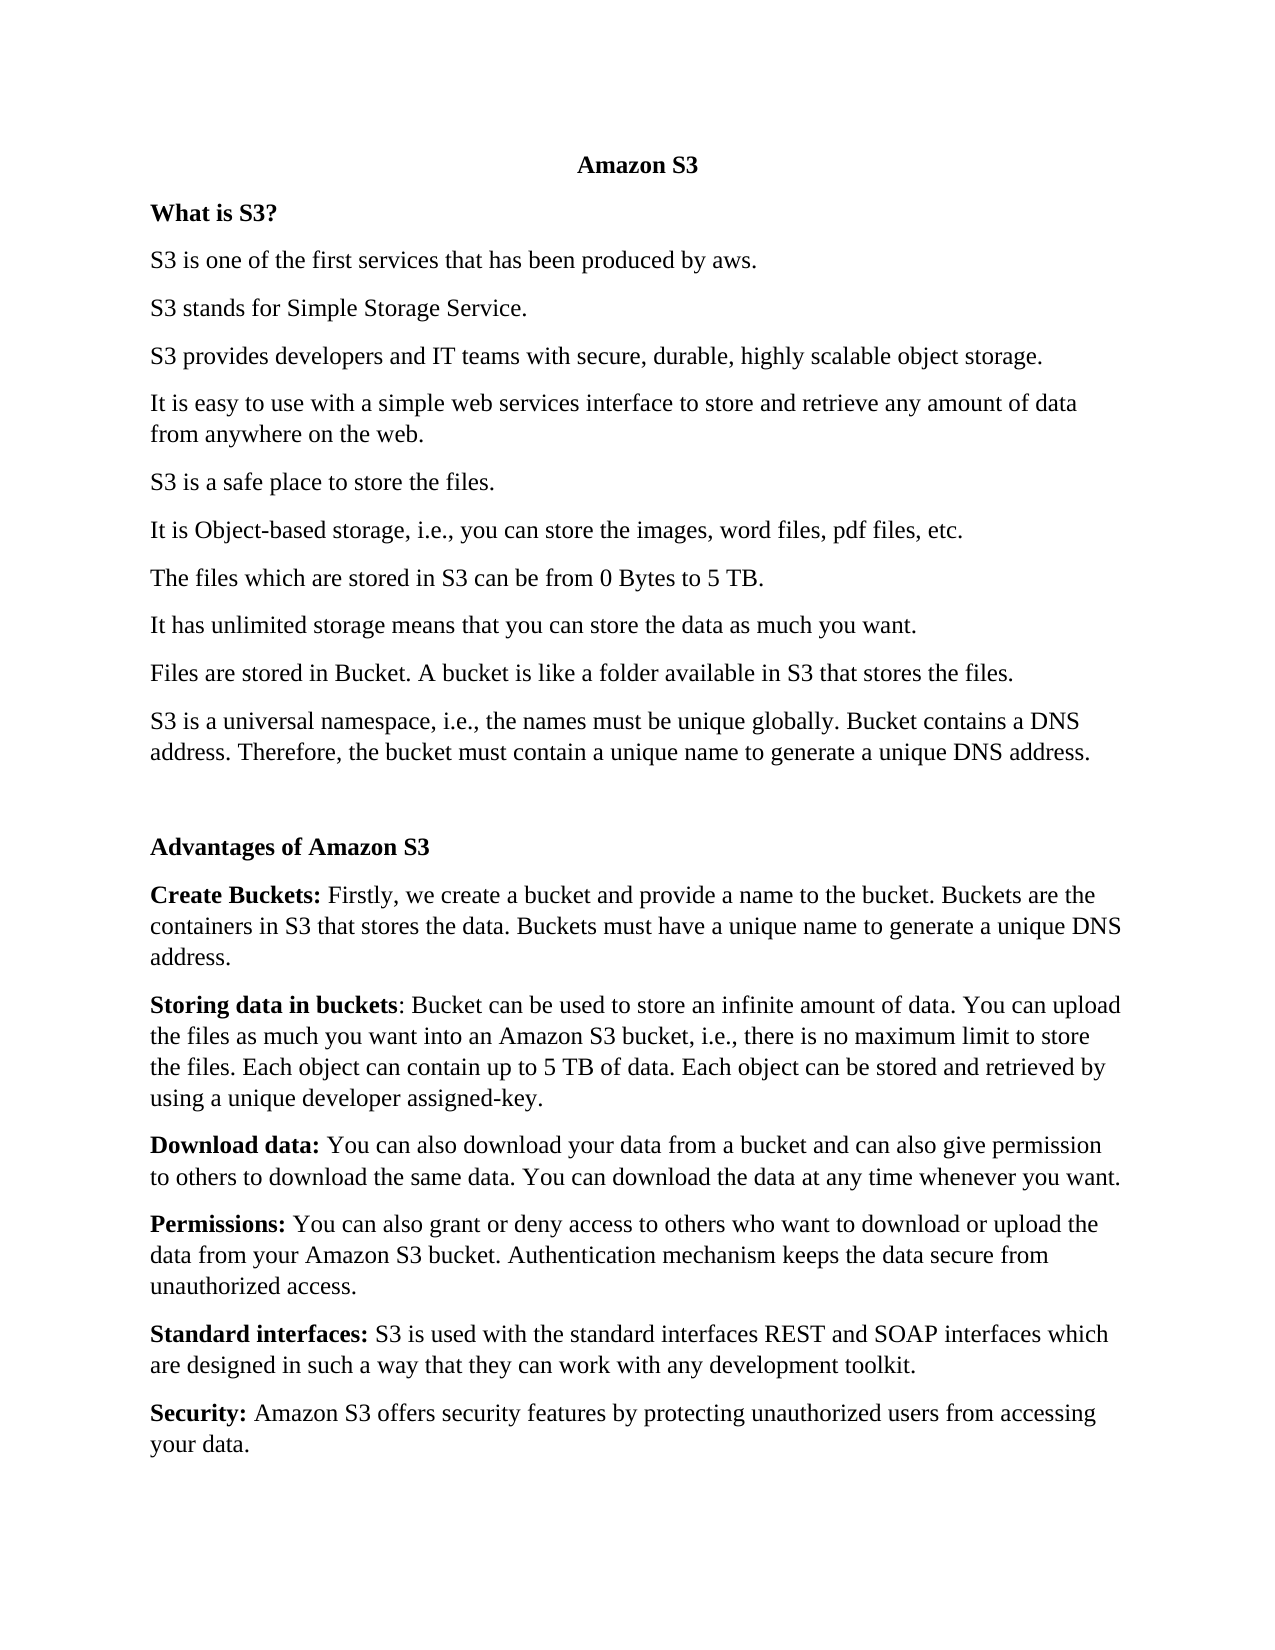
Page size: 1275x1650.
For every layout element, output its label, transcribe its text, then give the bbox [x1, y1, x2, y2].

text What is S3? [150, 198, 1125, 226]
text S3 provides developers and IT teams with secure, durable, highly scalable object storage. [150, 341, 1125, 369]
text Advantages of Amazon S3 [150, 832, 1125, 861]
text Files are stored in Bucket. A bucket is like a folder available in S3 that stores the files. [150, 658, 1125, 687]
text S3 is a safe place to store the files. [150, 467, 1125, 496]
text It is Object-based storage, i.e., you can store the images, word files, pdf files, etc. [150, 515, 1125, 544]
text S3 is a universal namespace, i.e., the names must be unique globally. Bucket contains a DNS address. Therefore, the bucket must contain a unique name to generate a unique DNS address. [150, 706, 1125, 766]
text Download data: You can also download your data from a bucket and can also give permission to others to download the same data. You can download the data at any time whenever you want. [150, 1131, 1125, 1190]
text S3 stands for Simple Storage Service. [150, 293, 1125, 322]
text Amazon S3 [150, 150, 1125, 179]
text Standard interfaces: S3 is used with the standard interfaces REST and SOAP interfaces which are designed in such a way that they can work with any development toolkit. [150, 1319, 1125, 1379]
text Storing data in buckets: Bucket can be used to store an infinite amount of data. You can upload the files as much you want into an Amazon S3 bucket, i.e., there is no maximum limit to store the files. Each object can contain up to 5 TB of data. Each object can be stored and retrieved by using a unique developer assigned-key. [150, 990, 1125, 1112]
text Permissions: You can also grant or deny access to others who want to download or upload the data from your Amazon S3 bucket. Authentication mechanism keeps the data secure from unauthorized access. [150, 1209, 1125, 1300]
text S3 is one of the first services that has been produced by aws. [150, 245, 1125, 274]
text The files which are stored in S3 can be from 0 Bytes to 5 TB. [150, 563, 1125, 591]
text It has unlimited storage means that you can store the data as much you want. [150, 610, 1125, 639]
text It is easy to use with a simple web services interface to store and retrieve any amount of data from anywhere on the web. [150, 388, 1125, 448]
text Create Buckets: Firstly, we create a bucket and provide a name to the bucket. Buckets are the containers in S3 that stores the data. Buckets must have a unique name to generate a unique DNS address. [150, 880, 1125, 971]
text Security: Amazon S3 offers security features by protecting unauthorized users from accessing your data. [150, 1398, 1125, 1458]
